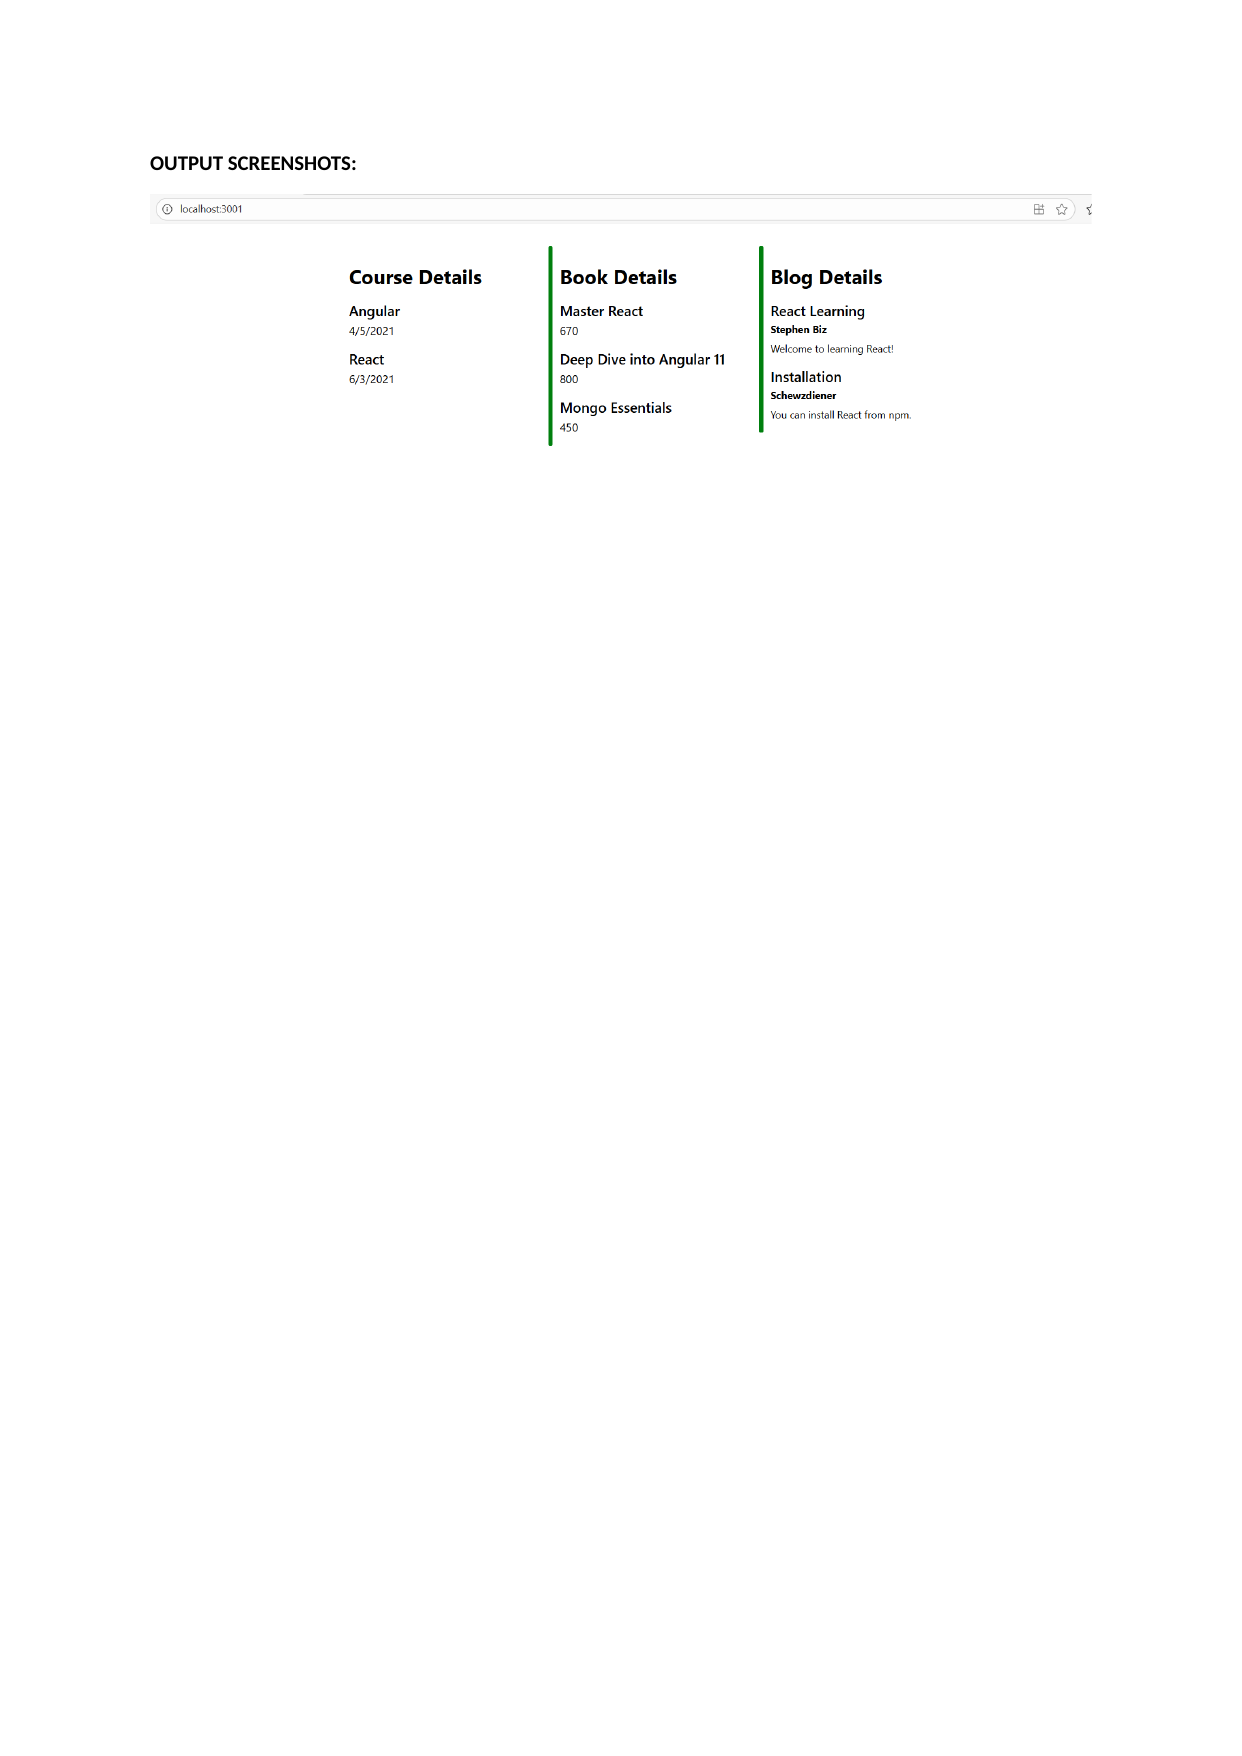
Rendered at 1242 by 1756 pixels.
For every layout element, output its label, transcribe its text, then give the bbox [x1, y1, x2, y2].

picture [150, 194, 1092, 458]
text OUTPUT SCREENSHOTS: [150, 150, 1092, 175]
